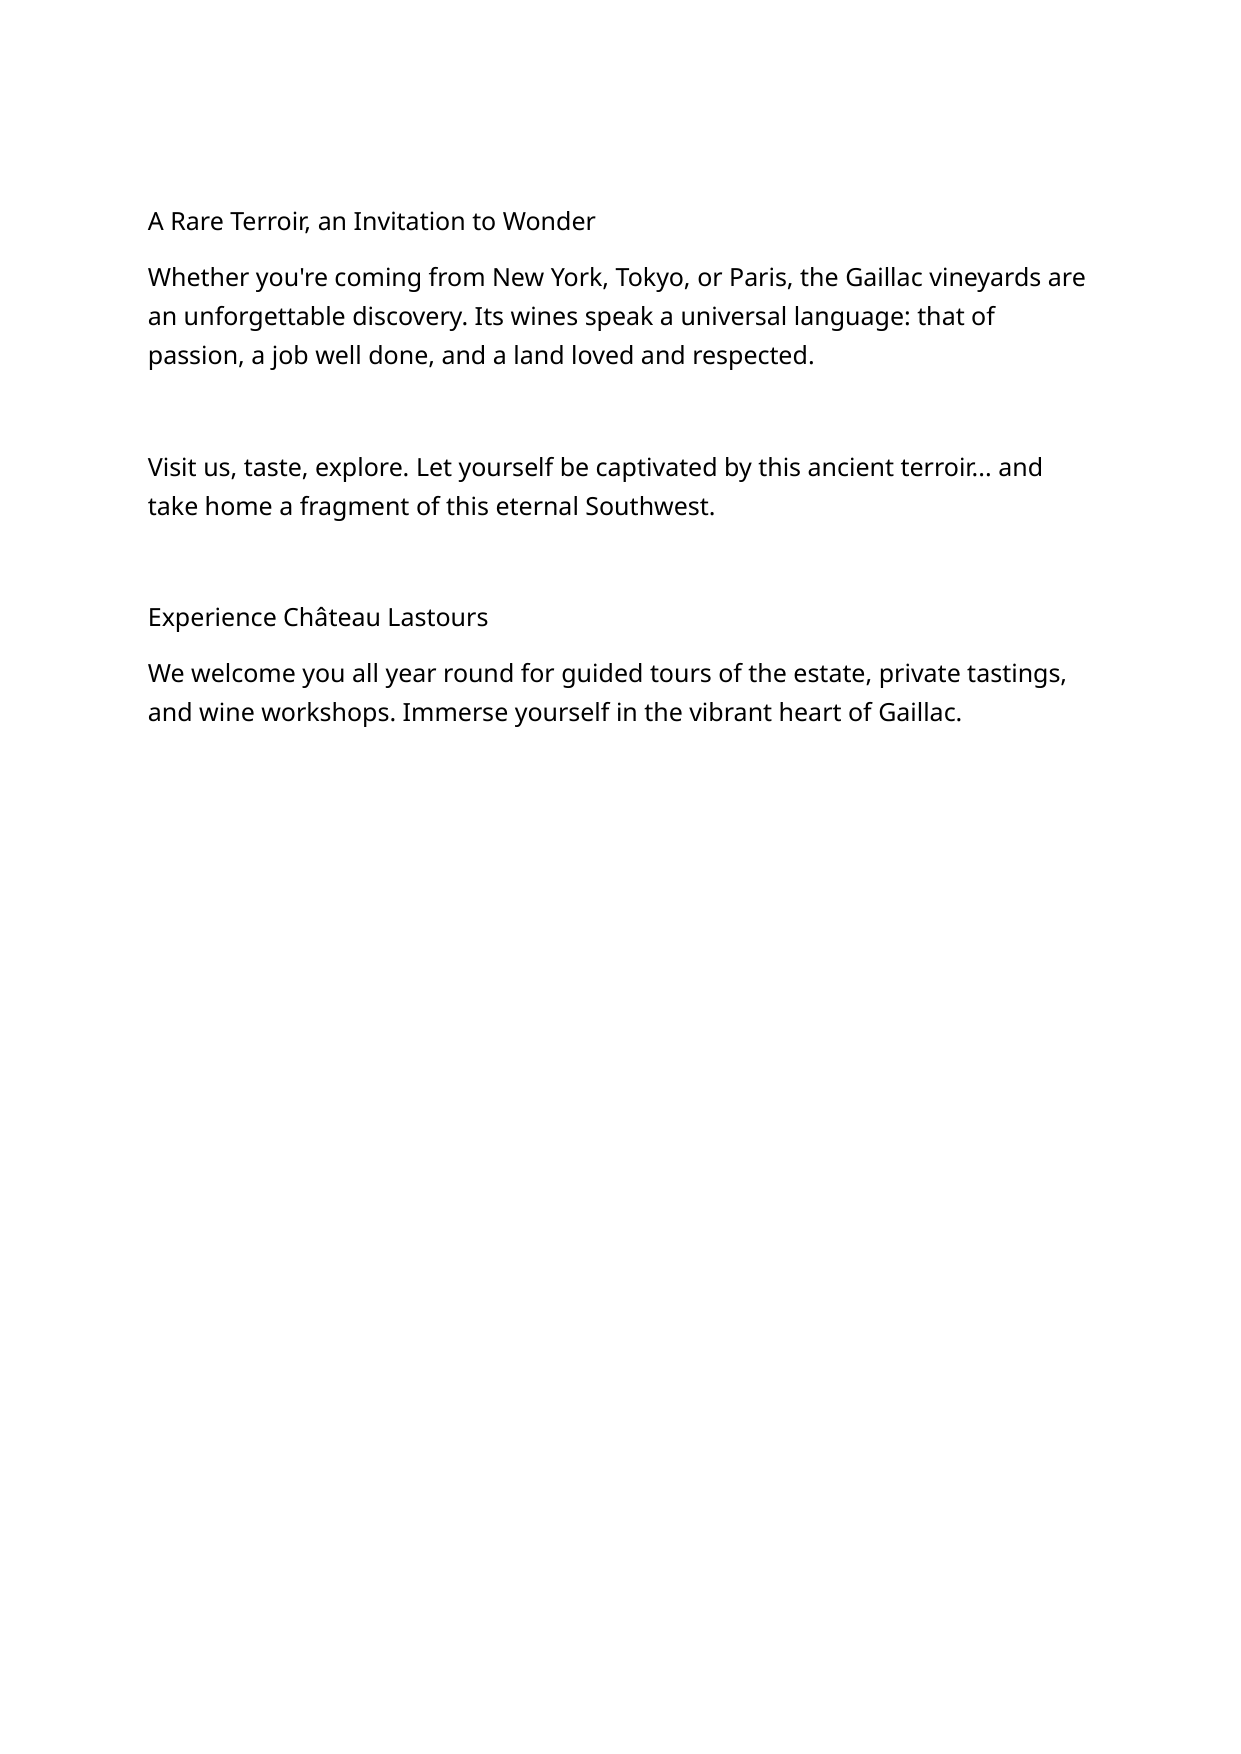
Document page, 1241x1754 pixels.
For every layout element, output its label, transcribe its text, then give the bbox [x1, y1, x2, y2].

text Experience Château Lastours [148, 600, 1093, 634]
text Visit us, taste, explore. Let yourself be captivated by this ancient terroir... and take home a fragment of this eternal Southwest. [148, 449, 1093, 522]
text A Rare Terroir, an Invitation to Wonder [148, 203, 1093, 237]
text Whether you're coming from New York, Tokyo, or Paris, the Gaillac vineyards are an unforgettable discovery. Its wines speak a universal language: that of passion, a job well done, and a land loved and respected. [148, 259, 1093, 372]
text We welcome you all year round for guided tours of the estate, private tastings, and wine workshops. Immerse yourself in the vibrant heart of Gaillac. [148, 656, 1093, 729]
